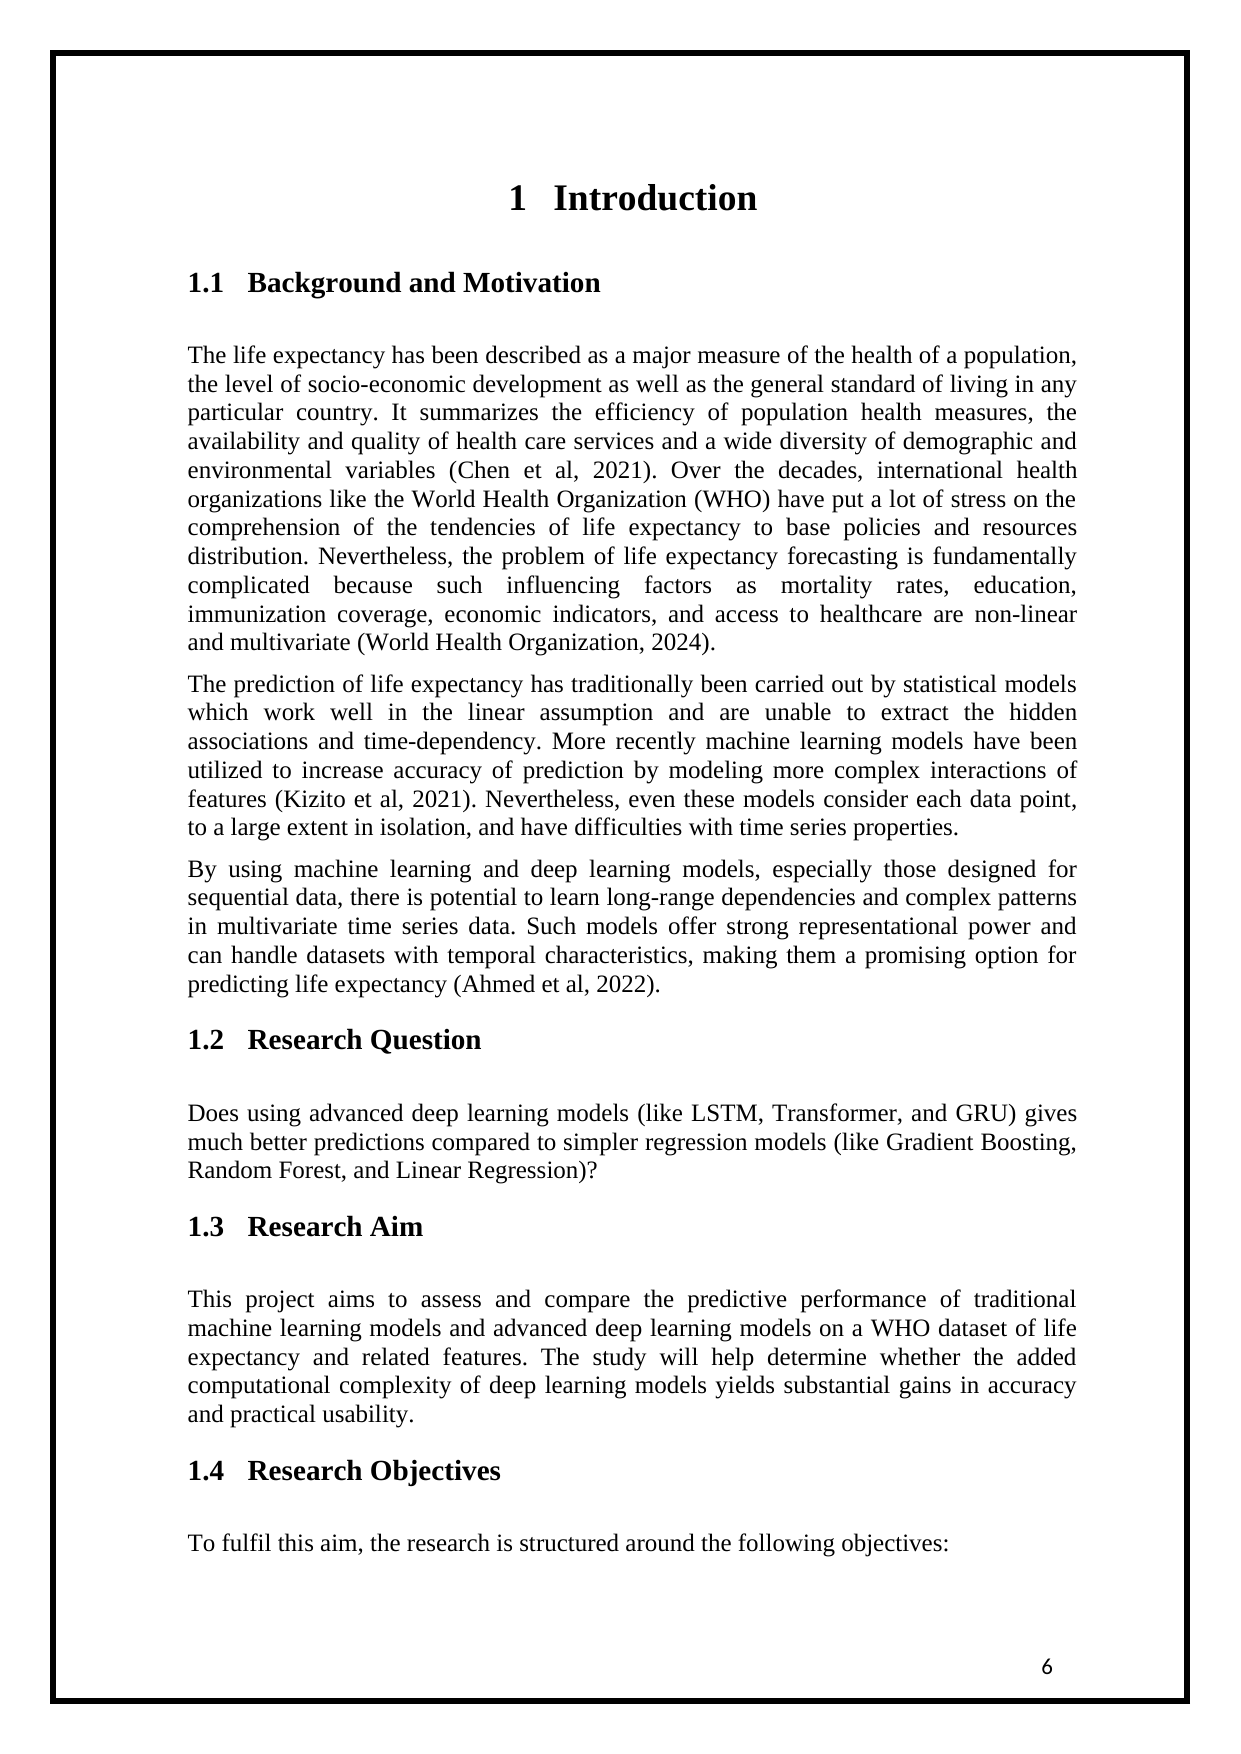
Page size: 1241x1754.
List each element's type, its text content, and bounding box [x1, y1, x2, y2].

subtitle Background and Motivation [187, 265, 1078, 298]
text By using machine learning and deep learning models, especially those designed for sequential data, there is potential to learn long-range dependencies and complex patterns in multivariate time series data. Such models offer strong representational power and can handle datasets with temporal characteristics, making them a promising option for predicting life expectancy (Ahmed et al, 2022). [187, 854, 1078, 997]
text This project aims to assess and compare the predictive performance of traditional machine learning models and advanced deep learning models on a WHO dataset of life expectancy and related features. The study will help determine whether the added computational complexity of deep learning models yields substantial gains in accuracy and practical usability. [187, 1284, 1078, 1428]
text To fulfil this aim, the research is structured around the following objectives: [187, 1528, 1078, 1557]
text Does using advanced deep learning models (like LSTM, Transformer, and GRU) gives much better predictions compared to simpler regression models (like Gradient Boosting, Random Forest, and Linear Regression)? [187, 1098, 1078, 1184]
subtitle Research Question [187, 1022, 1078, 1056]
subtitle Research Aim [187, 1209, 1078, 1243]
text The life expectancy has been described as a major measure of the health of a population, the level of socio-economic development as well as the general standard of living in any particular country. It summarizes the efficiency of population health measures, the availability and quality of health care services and a wide diversity of demographic and environmental variables (Chen et al, 2021). Over the decades, international health organizations like the World Health Organization (WHO) have put a lot of stress on the comprehension of the tendencies of life expectancy to base policies and resources distribution. Nevertheless, the problem of life expectancy forecasting is fundamentally complicated because such influencing factors as mortality rates, education, immunization coverage, economic indicators, and access to healthcare are non-linear and multivariate (World Health Organization, 2024). [187, 340, 1078, 656]
text The prediction of life expectancy has traditionally been carried out by statistical models which work well in the linear assumption and are unable to extract the hidden associations and time-dependency. More recently machine learning models have been utilized to increase accuracy of prediction by modeling more complex interactions of features (Kizito et al, 2021). Nevertheless, even these models consider each data point, to a large extent in isolation, and have difficulties with time series properties. [187, 669, 1078, 841]
subtitle Research Objectives [187, 1453, 1078, 1487]
subtitle Introduction [187, 175, 1078, 218]
